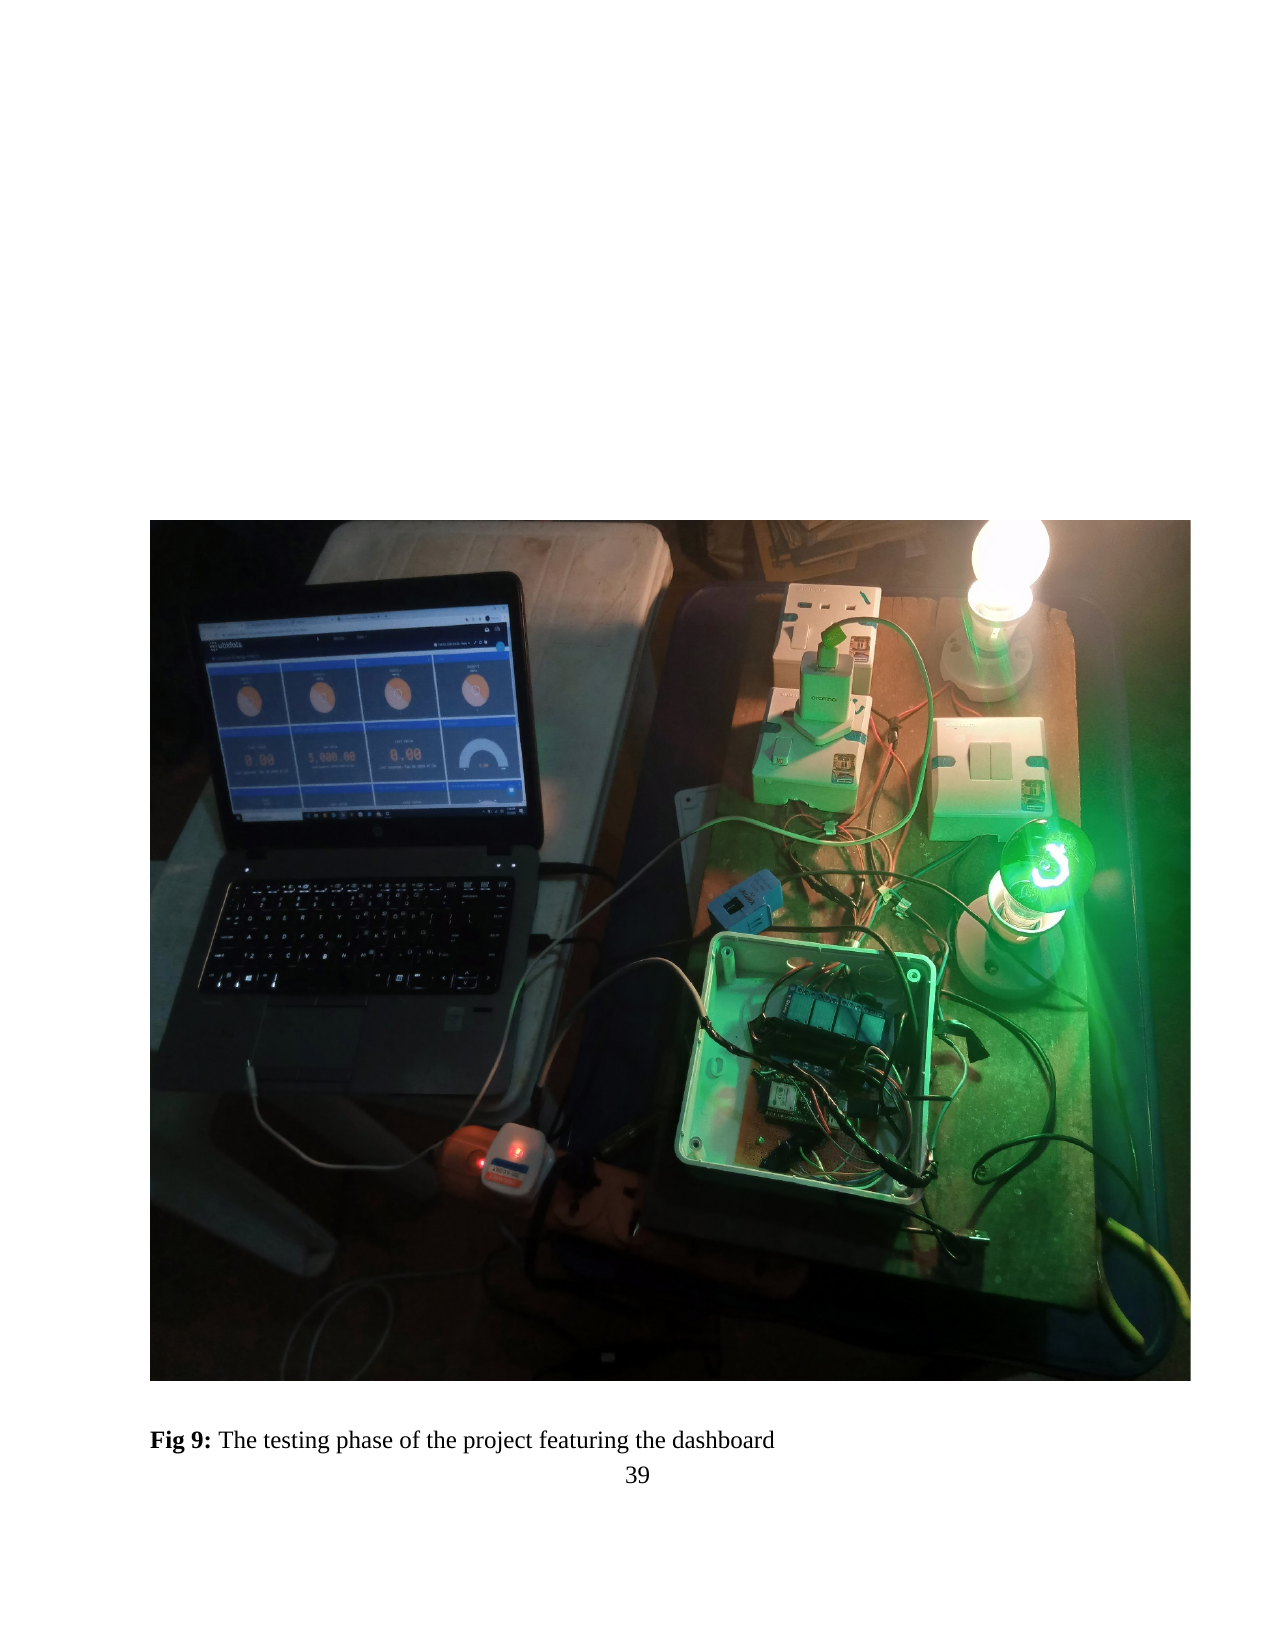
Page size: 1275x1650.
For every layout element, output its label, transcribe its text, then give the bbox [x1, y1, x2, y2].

text Fig 9: The testing phase of the project featuring the dashboard [150, 1426, 1125, 1454]
picture [150, 520, 1191, 1381]
